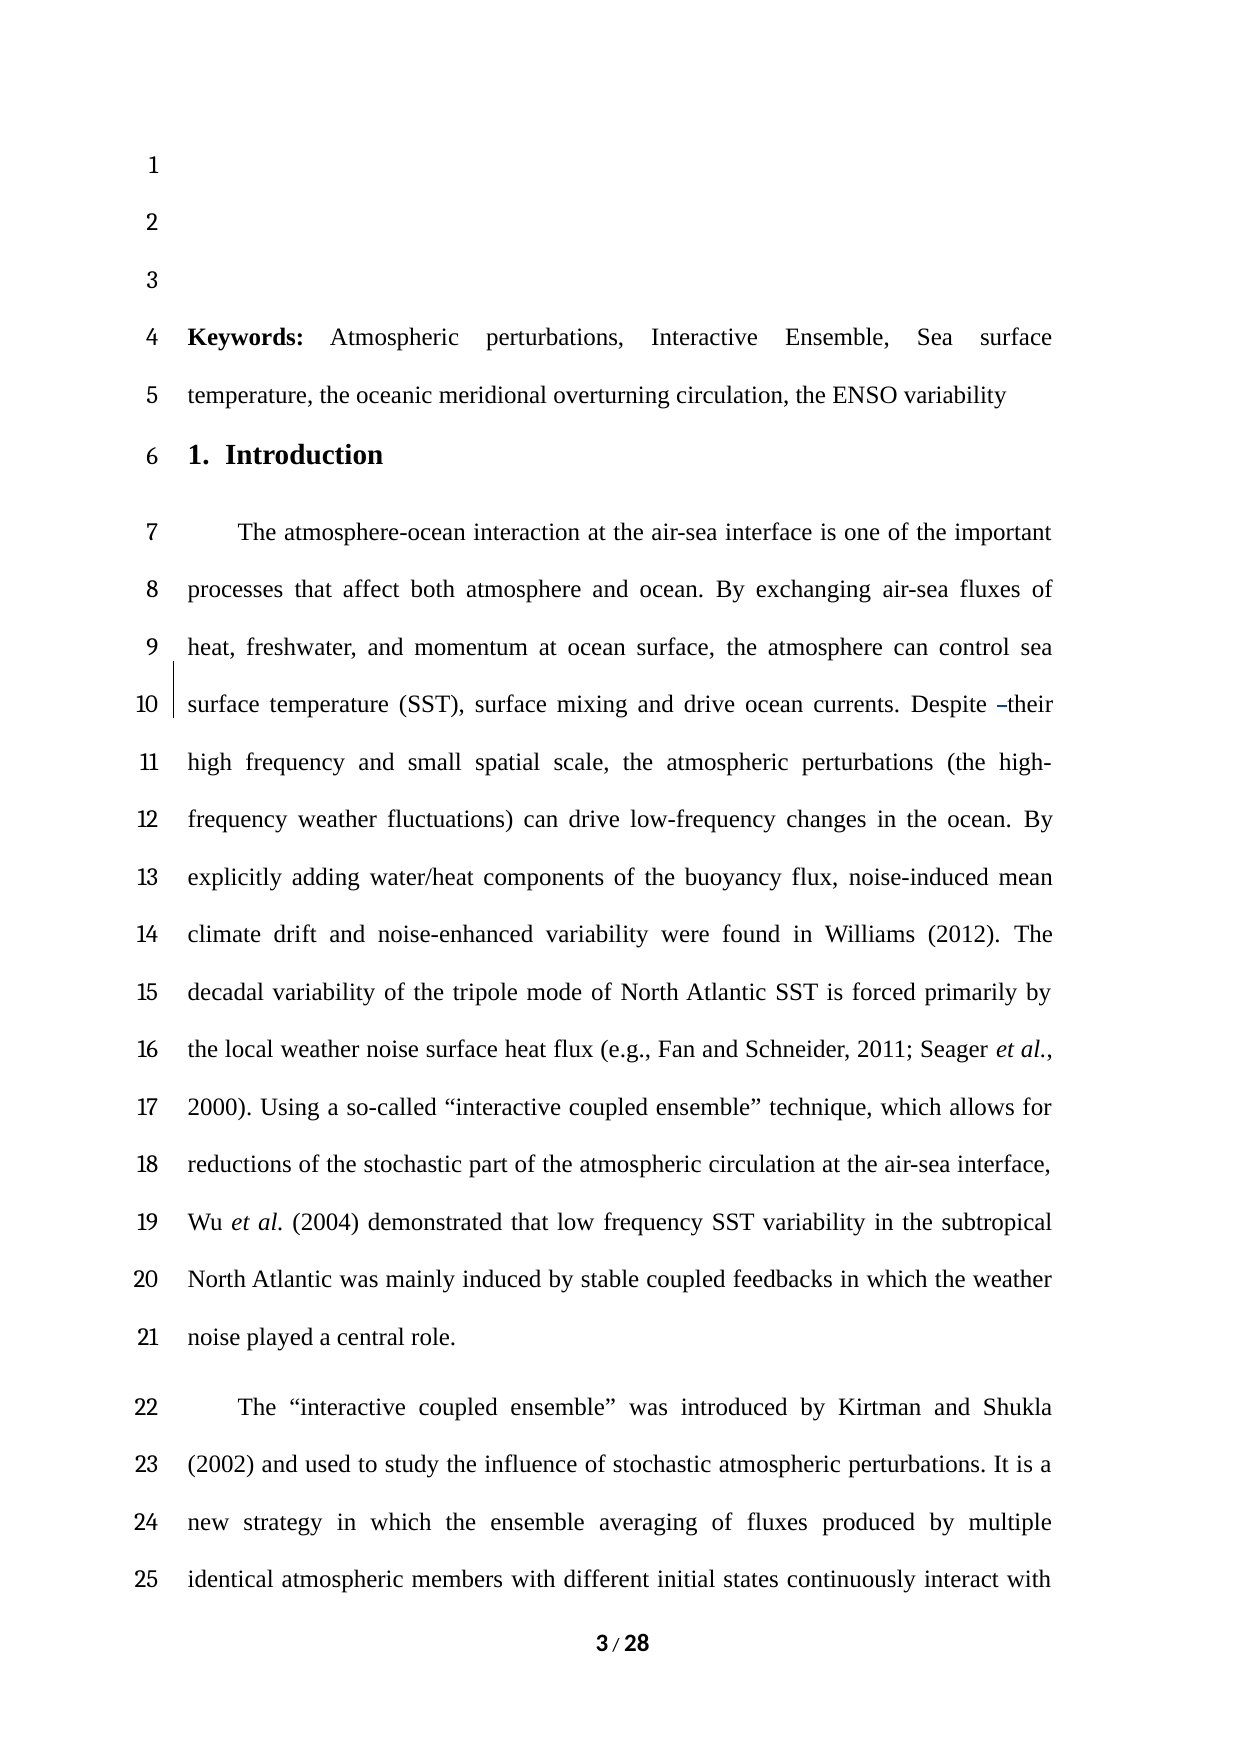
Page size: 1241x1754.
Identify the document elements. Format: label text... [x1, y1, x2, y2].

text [187, 1392, 1053, 1593]
list Introduction [187, 437, 1053, 471]
text The atmosphere-ocean interaction at the air-sea interface is one of the important processes that affect both atmosphere and ocean. By exchanging air-sea fluxes of heat, freshwater, and momentum at ocean surface, the atmosphere can control sea surface temperature (SST), surface mixing and drive ocean currents. Despite their high frequency and small spatial scale, the atmospheric perturbations (the high-frequency weather fluctuations) can drive low-frequency changes in the ocean. By explicitly adding water/heat components of the buoyancy flux, noise-induced mean climate drift and noise-enhanced variability were found in Williams (2012). The decadal variability of the tripole mode of North Atlantic SST is forced primarily by the local weather noise surface heat flux (e.g., Fan and Schneider, 2011; Seager et al., 2000). Using a so-called “interactive coupled ensemble” technique, which allows for reductions of the stochastic part of the atmospheric circulation at the air-sea interface, Wu et al. (2004) demonstrated that low frequency SST variability in the subtropical North Atlantic was mainly induced by stable coupled feedbacks in which the weather noise played a central role. [187, 517, 1053, 1351]
text Keywords: Atmospheric perturbations, Interactive Ensemble, Sea surface temperature, the oceanic meridional overturning circulation, the ENSO variability [187, 322, 1053, 409]
